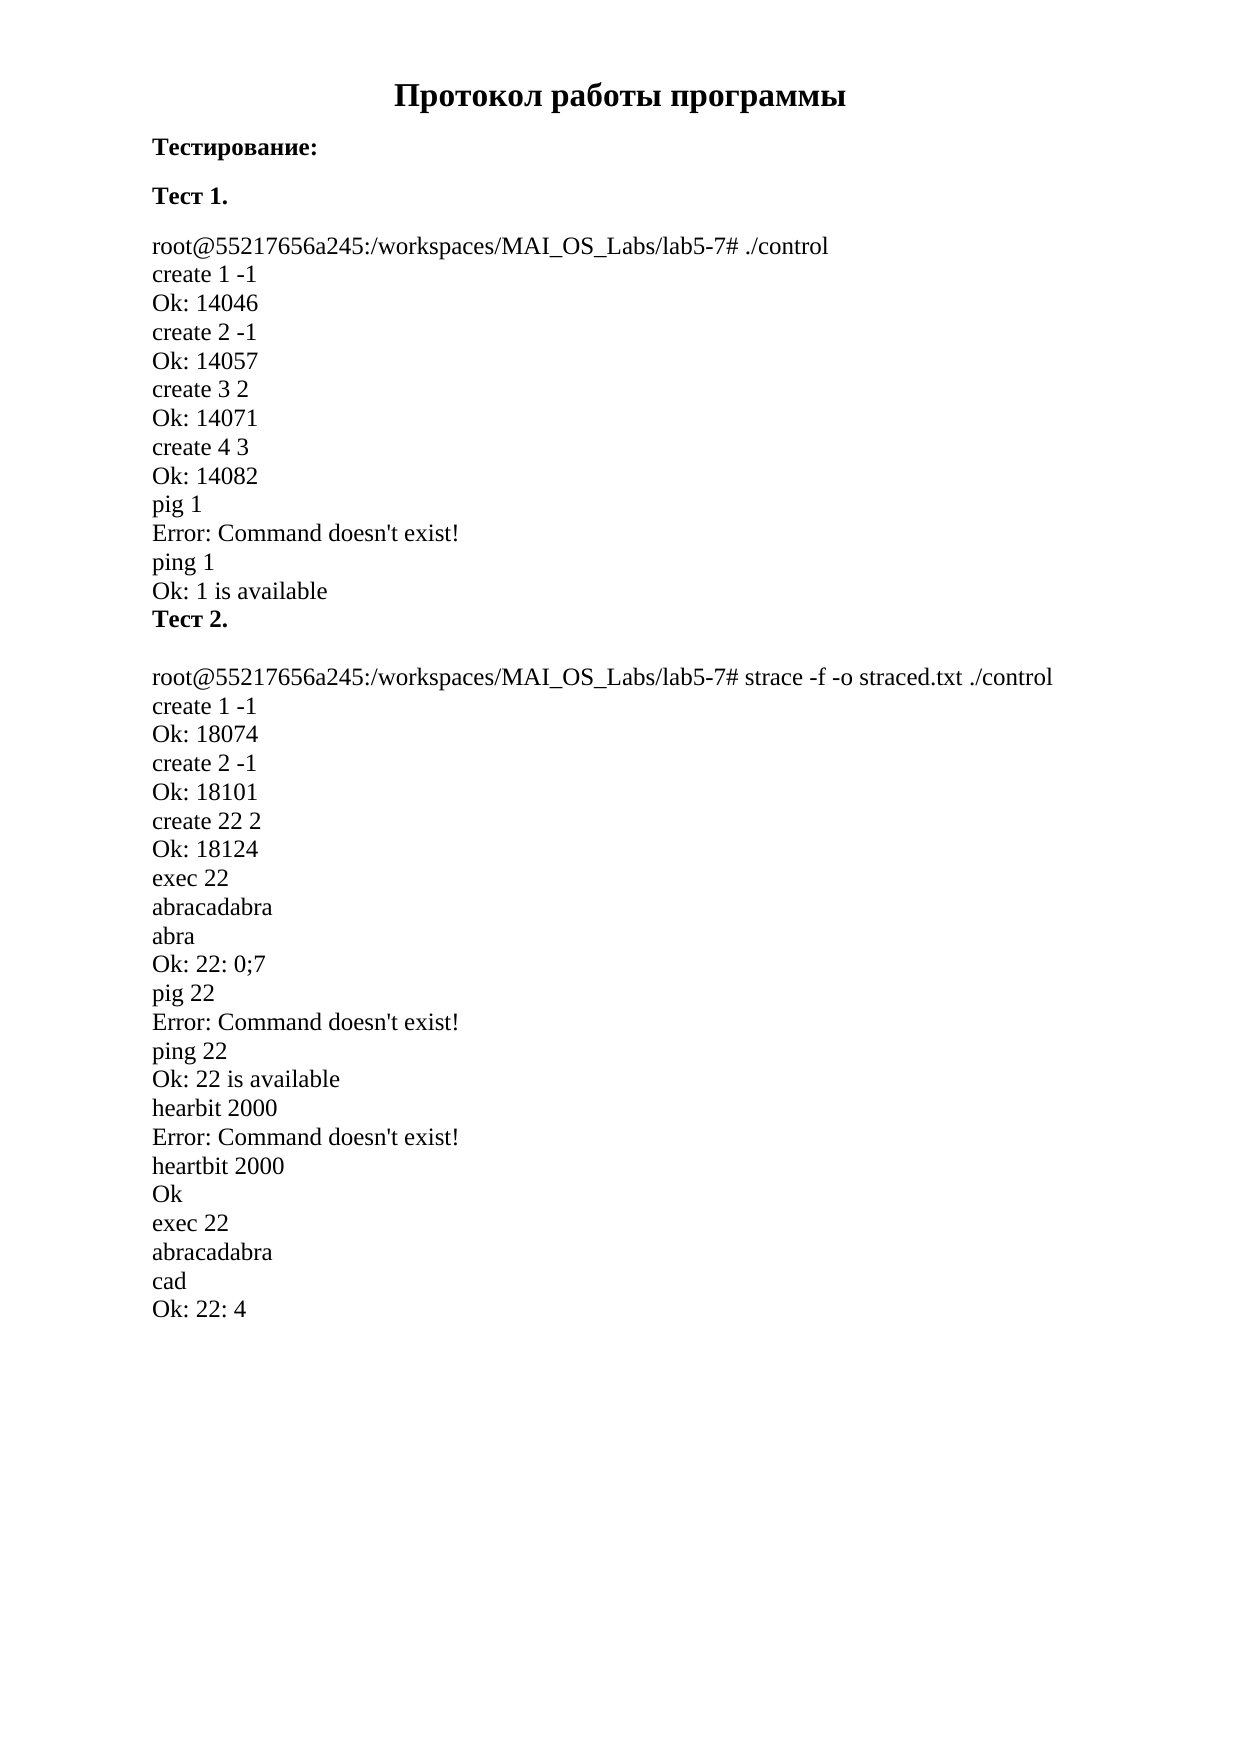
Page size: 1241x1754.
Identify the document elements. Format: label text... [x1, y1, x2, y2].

text Ok: 14046 [93, 288, 1147, 317]
text Ok: 18124 [93, 834, 1147, 863]
text Ok: 18074 [93, 719, 1147, 748]
text root@55217656a245:/workspaces/MAI_OS_Labs/lab5-7# strace -f -o straced.txt ./control [93, 662, 1147, 691]
text ping 22 [93, 1036, 1147, 1064]
text create 1 -1 [93, 691, 1147, 719]
text abracadabra [93, 892, 1147, 921]
text Ok: 18101 [93, 777, 1147, 806]
text create 2 -1 [93, 317, 1147, 346]
text Error: Command doesn't exist! [93, 1007, 1147, 1036]
text Ok: 14071 [93, 403, 1147, 432]
text Протокол работы программы [93, 75, 1147, 113]
text ping 1 [93, 547, 1147, 576]
text Ok: 22: 0;7 [93, 949, 1147, 978]
text Ok: 22: 4 [93, 1294, 1147, 1323]
text Error: Command doesn't exist! [93, 1122, 1147, 1151]
text exec 22 [93, 1208, 1147, 1237]
text heartbit 2000 [93, 1151, 1147, 1179]
text root@55217656a245:/workspaces/MAI_OS_Labs/lab5-7# ./control [93, 231, 1147, 259]
text pig 22 [93, 978, 1147, 1007]
text abracadabra [93, 1237, 1147, 1266]
text create 1 -1 [93, 259, 1147, 288]
text cad [93, 1266, 1147, 1294]
text pig 1 [93, 489, 1147, 518]
text Error: Command doesn't exist! [93, 518, 1147, 547]
text Ok: 1 is available [93, 576, 1147, 604]
text create 2 -1 [93, 748, 1147, 777]
text Ok: 14082 [93, 461, 1147, 489]
text hearbit 2000 [93, 1093, 1147, 1122]
text Тестирование: [93, 132, 1147, 160]
text abra [93, 921, 1147, 949]
text create 4 3 [93, 432, 1147, 461]
text create 3 2 [93, 374, 1147, 403]
text Тест 1. [93, 181, 1147, 210]
text Ok: 22 is available [93, 1064, 1147, 1093]
text Ok [93, 1179, 1147, 1208]
text Тест 2. [93, 604, 1147, 633]
text create 22 2 [93, 806, 1147, 834]
text Ok: 14057 [93, 346, 1147, 374]
text exec 22 [93, 863, 1147, 892]
